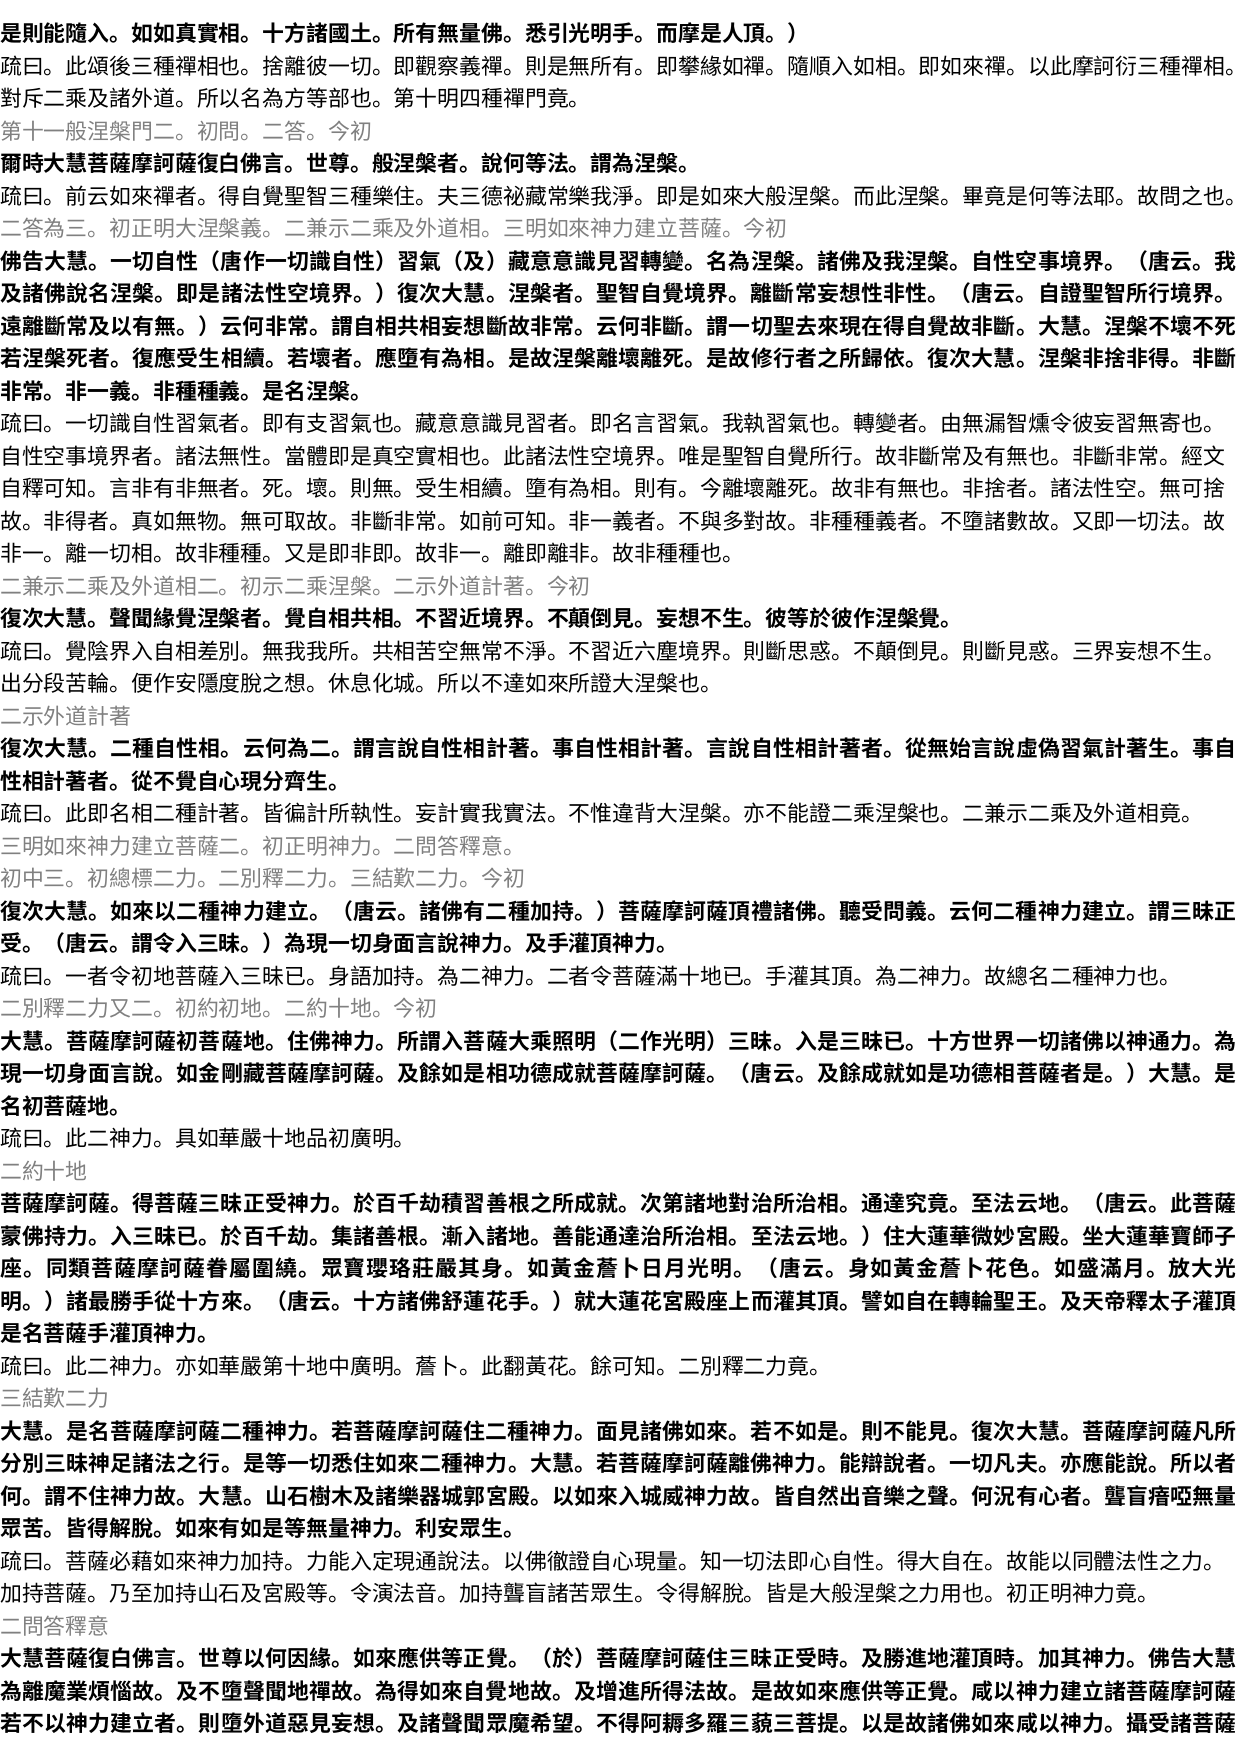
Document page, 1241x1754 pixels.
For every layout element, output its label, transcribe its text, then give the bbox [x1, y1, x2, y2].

text 疏曰。此二神力。亦如華嚴第十地中廣明。薝卜。此翻黃花。餘可知。二別釋二力竟。 [0, 1348, 1240, 1381]
text 復次大慧。二種自性相。云何為二。謂言說自性相計著。事自性相計著。言說自性相計著者。從無始言說虛偽習氣計著生。事自性相計著者。從不覺自心現分齊生。 [0, 731, 1240, 796]
text 二問答釋意 [0, 1608, 1240, 1641]
text 爾時大慧菩薩摩訶薩復白佛言。世尊。般涅槃者。說何等法。謂為涅槃。 [0, 146, 1240, 178]
text 二別釋二力又二。初約初地。二約十地。今初 [0, 991, 1240, 1023]
text 疏曰。覺陰界入自相差別。無我我所。共相苦空無常不淨。不習近六塵境界。則斷思惑。不顛倒見。則斷見惑。三界妄想不生。出分段苦輪。便作安隱度脫之想。休息化城。所以不達如來所證大涅槃也。 [0, 633, 1240, 698]
text 第十一般涅槃門二。初問。二答。今初 [0, 113, 1240, 146]
text 二兼示二乘及外道相二。初示二乘涅槃。二示外道計著。今初 [0, 568, 1240, 601]
text 疏曰。一切識自性習氣者。即有支習氣也。藏意意識見習者。即名言習氣。我執習氣也。轉變者。由無漏智燻令彼妄習無寄也。自性空事境界者。諸法無性。當體即是真空實相也。此諸法性空境界。唯是聖智自覺所行。故非斷常及有無也。非斷非常。經文自釋可知。言非有非無者。死。壞。則無。受生相續。墮有為相。則有。今離壞離死。故非有無也。非捨者。諸法性空。無可捨故。非得者。真如無物。無可取故。非斷非常。如前可知。非一義者。不與多對故。非種種義者。不墮諸數故。又即一切法。故非一。離一切相。故非種種。又是即非即。故非一。離即離非。故非種種也。 [0, 406, 1240, 568]
text 二約十地 [0, 1153, 1240, 1186]
text 疏曰。此頌後三種禪相也。捨離彼一切。即觀察義禪。則是無所有。即攀緣如禪。隨順入如相。即如來禪。以此摩訶衍三種禪相。對斥二乘及諸外道。所以名為方等部也。第十明四種禪門竟。 [0, 48, 1240, 113]
text 大慧。菩薩摩訶薩初菩薩地。住佛神力。所謂入菩薩大乘照明（二作光明）三昧。入是三昧已。十方世界一切諸佛以神通力。為現一切身面言說。如金剛藏菩薩摩訶薩。及餘如是相功德成就菩薩摩訶薩。（唐云。及餘成就如是功德相菩薩者是。）大慧。是名初菩薩地。 [0, 1023, 1240, 1121]
text 疏曰。前云如來禪者。得自覺聖智三種樂住。夫三德祕藏常樂我淨。即是如來大般涅槃。而此涅槃。畢竟是何等法耶。故問之也。 [0, 178, 1240, 211]
text 三明如來神力建立菩薩二。初正明神力。二問答釋意。 [0, 828, 1240, 861]
text 復次大慧。如來以二種神力建立。（唐云。諸佛有二種加持。）菩薩摩訶薩頂禮諸佛。聽受問義。云何二種神力建立。謂三昧正受。（唐云。謂令入三昧。）為現一切身面言說神力。及手灌頂神力。 [0, 893, 1240, 958]
text 菩薩摩訶薩。得菩薩三昧正受神力。於百千劫積習善根之所成就。次第諸地對治所治相。通達究竟。至法云地。（唐云。此菩薩蒙佛持力。入三昧已。於百千劫。集諸善根。漸入諸地。善能通達治所治相。至法云地。）住大蓮華微妙宮殿。坐大蓮華寶師子座。同類菩薩摩訶薩眷屬圍繞。眾寶瓔珞莊嚴其身。如黃金薝卜日月光明。（唐云。身如黃金薝卜花色。如盛滿月。放大光明。）諸最勝手從十方來。（唐云。十方諸佛舒蓮花手。）就大蓮花宮殿座上而灌其頂。譬如自在轉輪聖王。及天帝釋太子灌頂。是名菩薩手灌頂神力。 [0, 1186, 1240, 1348]
text 復次大慧。聲聞緣覺涅槃者。覺自相共相。不習近境界。不顛倒見。妄想不生。彼等於彼作涅槃覺。 [0, 601, 1240, 633]
text 二答為三。初正明大涅槃義。二兼示二乘及外道相。三明如來神力建立菩薩。今初 [0, 211, 1240, 243]
text 初中三。初總標二力。二別釋二力。三結歎二力。今初 [0, 861, 1240, 893]
text 二示外道計著 [0, 698, 1240, 731]
text 疏曰。菩薩必藉如來神力加持。力能入定現通說法。以佛徹證自心現量。知一切法即心自性。得大自在。故能以同體法性之力。加持菩薩。乃至加持山石及宮殿等。令演法音。加持聾盲諸苦眾生。令得解脫。皆是大般涅槃之力用也。初正明神力竟。 [0, 1543, 1240, 1608]
text 捨離彼一切。則是無所有。（唐云。捨離此一切。住於無所緣。）一切剎諸佛。以不思議手。一時摩其頂。隨順入如相。（唐云。是則能隨入。如如真實相。十方諸國土。所有無量佛。悉引光明手。而摩是人頂。） [0, 16, 1240, 48]
text 疏曰。此即名相二種計著。皆徧計所執性。妄計實我實法。不惟違背大涅槃。亦不能證二乘涅槃也。二兼示二乘及外道相竟。 [0, 796, 1240, 828]
text 疏曰。一者令初地菩薩入三昧已。身語加持。為二神力。二者令菩薩滿十地已。手灌其頂。為二神力。故總名二種神力也。 [0, 958, 1240, 991]
text 疏曰。此二神力。具如華嚴十地品初廣明。 [0, 1121, 1240, 1153]
text 三結歎二力 [0, 1381, 1240, 1413]
